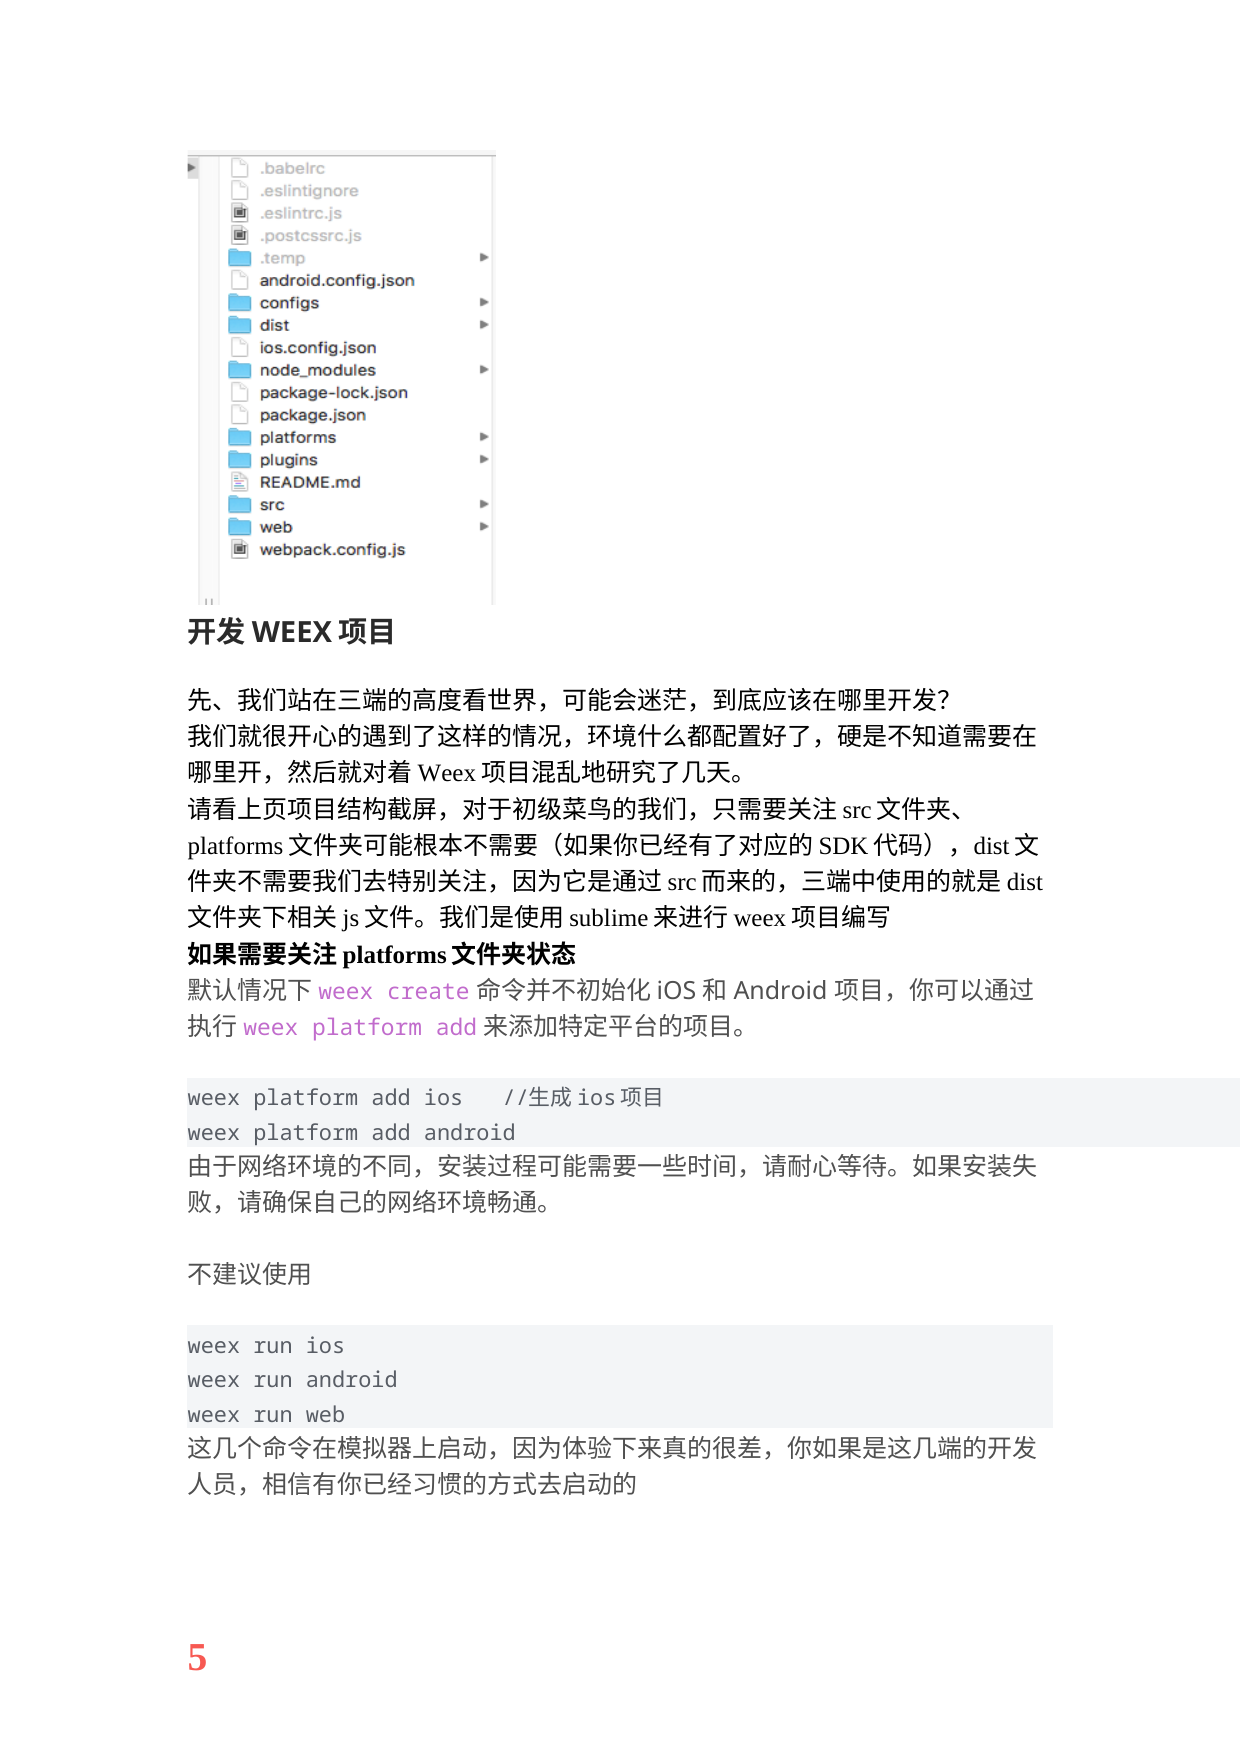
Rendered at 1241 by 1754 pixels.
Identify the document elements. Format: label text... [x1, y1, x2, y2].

text 我们就很开心的遇到了这样的情况，环境什么都配置好了，硬是不知道需要在哪里开，然后就对着Weex项目混乱地研究了几天。 [187, 717, 1053, 789]
text 默认情况下 weex create 命令并不初始化 iOS 和 Android 项目，你可以通过执行 weex platform add 来添加特定平台的项目。 [187, 970, 1053, 1043]
text 请看上页项目结构截屏，对于初级菜鸟的我们，只需要关注src文件夹、platforms文件夹可能根本不需要（如果你已经有了对应的SDK代码），dist文件夹不需要我们去特别关注，因为它是通过src而来的，三端中使用的就是dist文件夹下相关js文件。我们是使用sublime来进行weex项目编写 [187, 789, 1053, 934]
text 不建议使用 [187, 1254, 1053, 1290]
picture [187, 150, 496, 605]
text 由于网络环境的不同，安装过程可能需要一些时间，请耐心等待。如果安装失败，请确保自己的网络环境畅通。 [187, 1147, 1053, 1219]
text 如果需要关注platforms文件夹状态 [187, 934, 1053, 970]
subtitle 开发weex项目 [187, 609, 1053, 651]
text weex run ios weex run android weex run web [187, 1325, 1053, 1428]
text 这几个命令在模拟器上启动，因为体验下来真的很差，你如果是这几端的开发人员，相信有你已经习惯的方式去启动的 [187, 1428, 1053, 1501]
text 先、我们站在三端的高度看世界，可能会迷茫，到底应该在哪里开发？ [187, 680, 1053, 717]
